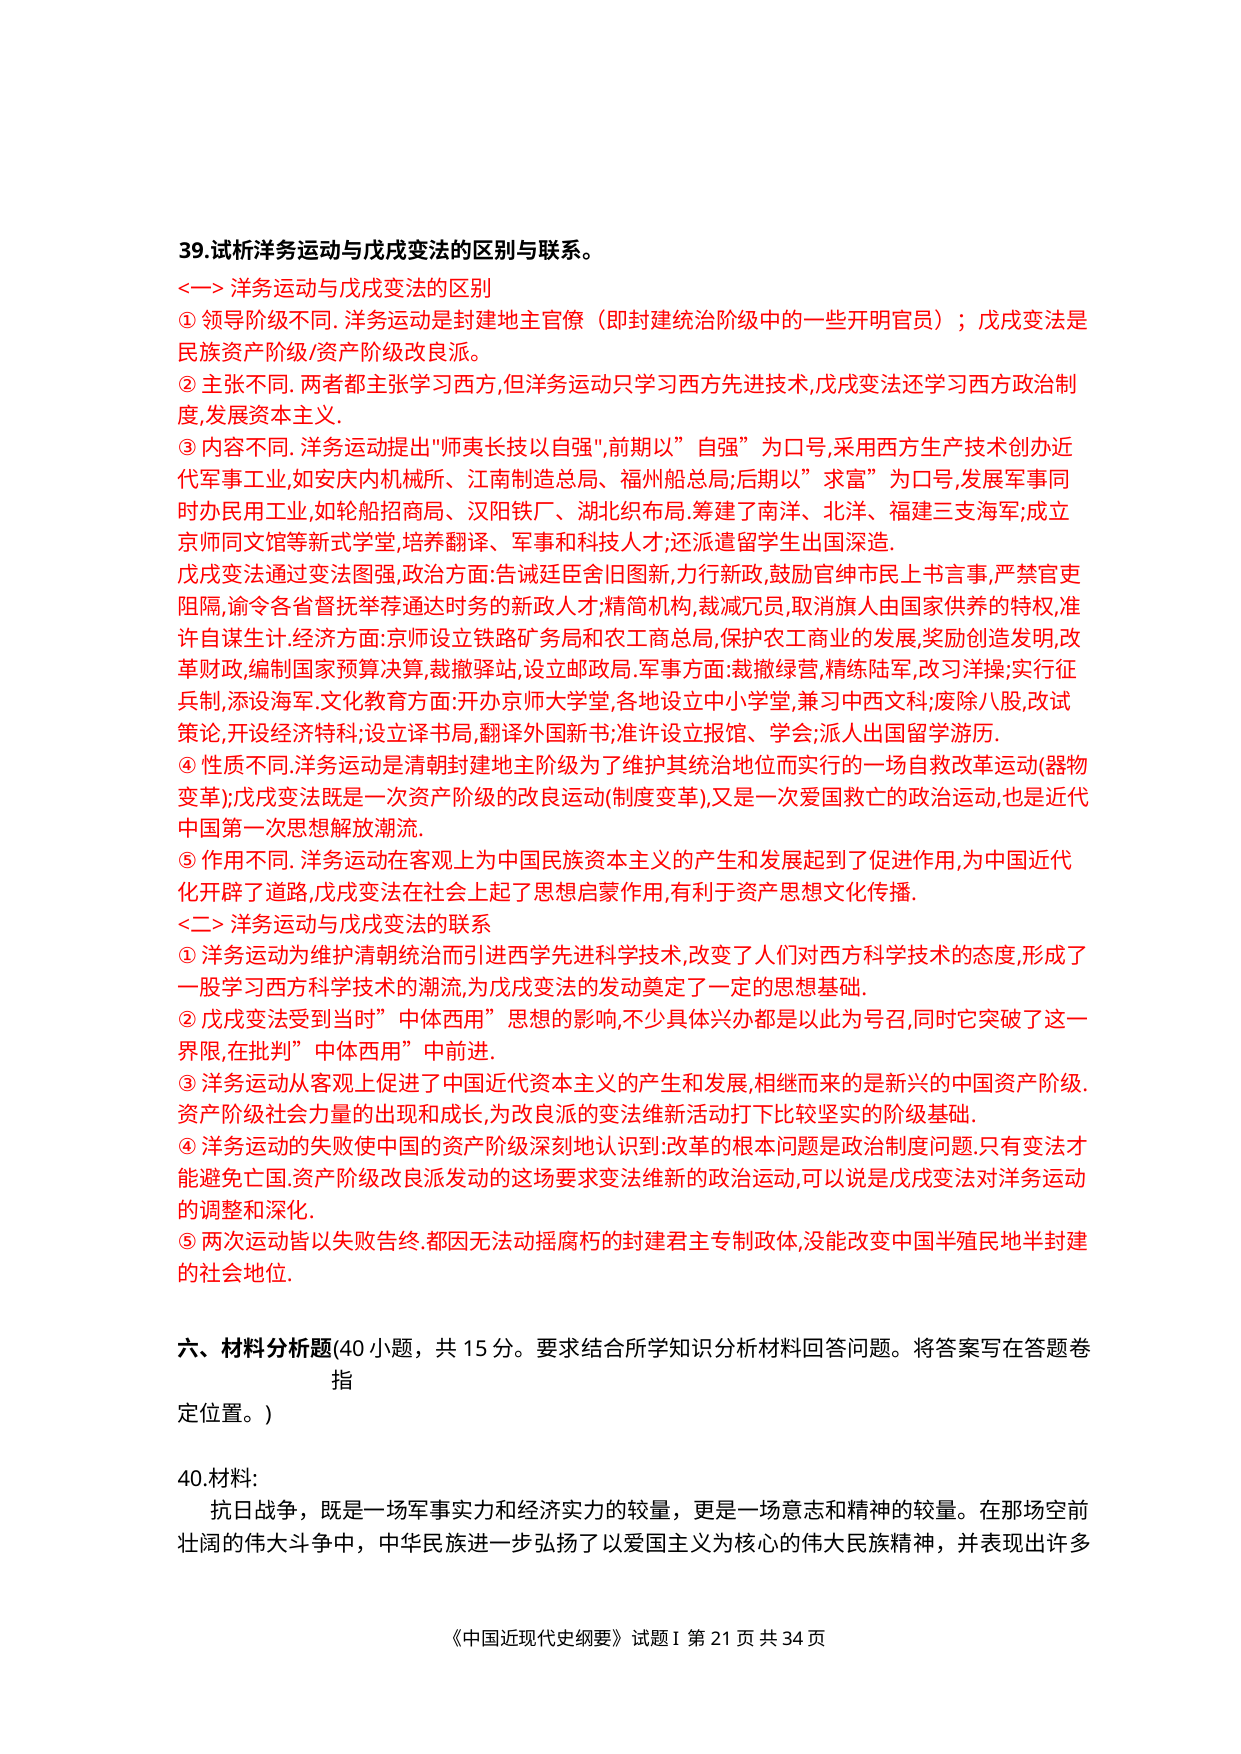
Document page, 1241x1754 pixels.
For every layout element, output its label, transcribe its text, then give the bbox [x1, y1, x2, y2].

text 六、材料分析题(40小题，共15分。要求结合所学知识分析材料回答问题。将答案写在答题卷指 [177, 1330, 1092, 1395]
text <一> 洋务运动与戊戌变法的区别 ①领导阶级不同. 洋务运动是封建地主官僚（即封建统治阶级中的一些开明官员）；戊戌变法是民族资产阶级/资产阶级改良派。 ②主张不同. 两者都主张学习西方,但洋务运动只学习西方先进技术,戊戌变法还学习西方政治制度,发展资本主义. ③内容不同. 洋务运动提出"师夷长技以自强",前期以”自强”为口号,采用西方生产技术创办近代军事工业,如安庆内机械所、江南制造总局、福州船总局;后期以”求富”为口号,发展军事同时办民用工业,如轮船招商局、汉阳铁厂、湖北织布局.筹建了南洋、北洋、福建三支海军;成立京师同文馆等新式学堂,培养翻译、军事和科技人才;还派遣留学生出国深造. 戊戌变法通过变法图强,政治方面:告诫廷臣舍旧图新,力行新政,鼓励官绅市民上书言事,严禁官吏阻隔,谕令各省督抚举荐通达时务的新政人才;精简机构,裁减冗员,取消旗人由国家供养的特权,准许自谋生计.经济方面:京师设立铁路矿务局和农工商总局,保护农工商业的发展,奖励创造发明,改革财政,编制国家预算决算,裁撤驿站,设立邮政局.军事方面:裁撤绿营,精练陆军,改习洋操;实行征兵制,添设海军.文化教育方面:开办京师大学堂,各地设立中小学堂,兼习中西文科;废除八股,改试策论,开设经济特科;设立译书局,翻译外国新书;准许设立报馆、学会;派人出国留学游历. ④性质不同.洋务运动是清朝封建地主阶级为了维护其统治地位而实行的一场自救改革运动(器物变革);戊戌变法既是一次资产阶级的改良运动(制度变革),又是一次爱国救亡的政治运动,也是近代中国第一次思想解放潮流. ⑤作用不同. 洋务运动在客观上为中国民族资本主义的产生和发展起到了促进作用,为中国近代化开辟了道路,戊戌变法在社会上起了思想启蒙作用,有利于资产思想文化传播. <二> 洋务运动与戊戌变法的联系 ①洋务运动为维护清朝统治而引进西学先进科学技术,改变了人们对西方科学技术的态度,形成了一股学习西方科学技术的潮流,为戊戌变法的发动奠定了一定的思想基础. ②戊戌变法受到当时”中体西用”思想的影响,不少具体兴办都是以此为号召,同时它突破了这一界限,在批判”中体西用”中前进. ③洋务运动从客观上促进了中国近代资本主义的产生和发展,相继而来的是新兴的中国资产阶级.资产阶级社会力量的出现和成长,为改良派的变法维新活动打下比较坚实的阶级基础. ④洋务运动的失败使中国的资产阶级深刻地认识到:改革的根本问题是政治制度问题.只有变法才能避免亡国.资产阶级改良派发动的这场要求变法维新的政治运动,可以说是戊戌变法对洋务运动的调整和深化. ⑤两次运动皆以失败告终.都因无法动摇腐朽的封建君主专制政体,没能改变中国半殖民地半封建的社会地位. [177, 271, 1091, 1288]
text 40.材料: [177, 1460, 1092, 1493]
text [177, 1493, 1092, 1558]
text 定位置。) [177, 1395, 1092, 1428]
list 试析洋务运动与戊戌变法的区别与联系。 [179, 233, 1091, 265]
